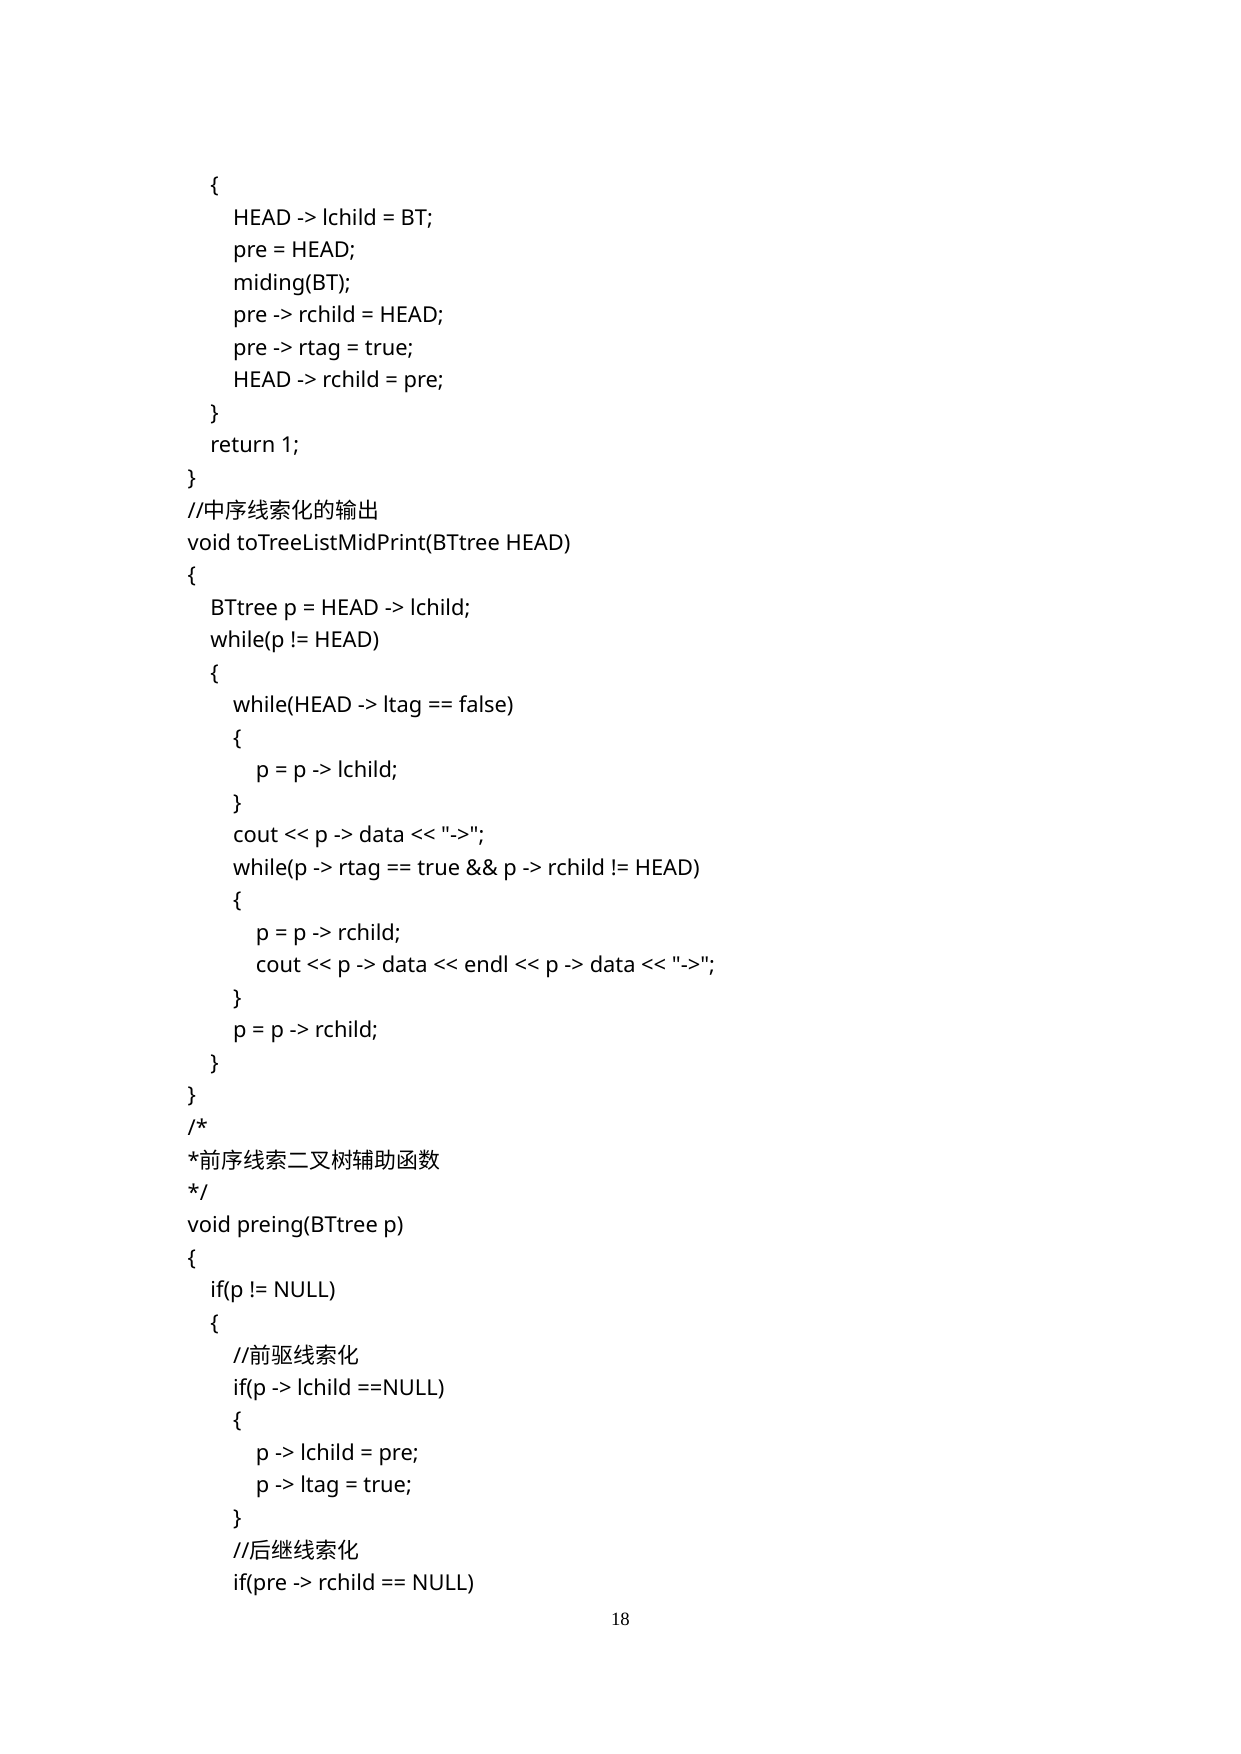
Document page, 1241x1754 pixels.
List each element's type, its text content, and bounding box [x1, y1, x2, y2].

text HEAD -> rchild = pre; [187, 363, 1053, 396]
text p = p -> rchild; [187, 1013, 1053, 1046]
text pre -> rchild = HEAD; [187, 298, 1053, 331]
text cout << p -> data << "->"; [187, 818, 1053, 851]
text pre = HEAD; [187, 233, 1053, 266]
text void preing(BTtree p) [187, 1208, 1053, 1241]
text void toTreeListMidPrint(BTtree HEAD) [187, 526, 1053, 558]
text //中序线索化的输出 [187, 493, 1053, 526]
text p -> ltag = true; [187, 1468, 1053, 1501]
text *前序线索二叉树辅助函数 [187, 1143, 1053, 1176]
text cout << p -> data << endl << p -> data << "->"; [187, 948, 1053, 981]
text HEAD -> lchild = BT; [187, 201, 1053, 233]
text miding(BT); [187, 266, 1053, 298]
text return 1; [187, 428, 1053, 461]
text //前驱线索化 [187, 1338, 1053, 1371]
text //后继线索化 [187, 1533, 1053, 1566]
text { [187, 1403, 1053, 1436]
text while(p != HEAD) [187, 623, 1053, 656]
text if(pre -> rchild == NULL) [187, 1566, 1053, 1598]
text */ [187, 1176, 1053, 1208]
text } [187, 1078, 1053, 1111]
text } [187, 981, 1053, 1013]
text } [187, 461, 1053, 493]
text } [187, 786, 1053, 818]
text p -> lchild = pre; [187, 1436, 1053, 1468]
text { [187, 1241, 1053, 1273]
text { [187, 656, 1053, 688]
text { [187, 168, 1053, 201]
text while(HEAD -> ltag == false) [187, 688, 1053, 721]
text pre -> rtag = true; [187, 331, 1053, 363]
text } [187, 1046, 1053, 1078]
text p = p -> rchild; [187, 916, 1053, 948]
text { [187, 1306, 1053, 1338]
text } [187, 1501, 1053, 1533]
text { [187, 883, 1053, 916]
text while(p -> rtag == true && p -> rchild != HEAD) [187, 851, 1053, 883]
text { [187, 721, 1053, 753]
text if(p -> lchild ==NULL) [187, 1371, 1053, 1403]
text if(p != NULL) [187, 1273, 1053, 1306]
text BTtree p = HEAD -> lchild; [187, 591, 1053, 623]
text } [187, 396, 1053, 428]
text p = p -> lchild; [187, 753, 1053, 786]
text /* [187, 1111, 1053, 1143]
text { [187, 558, 1053, 591]
